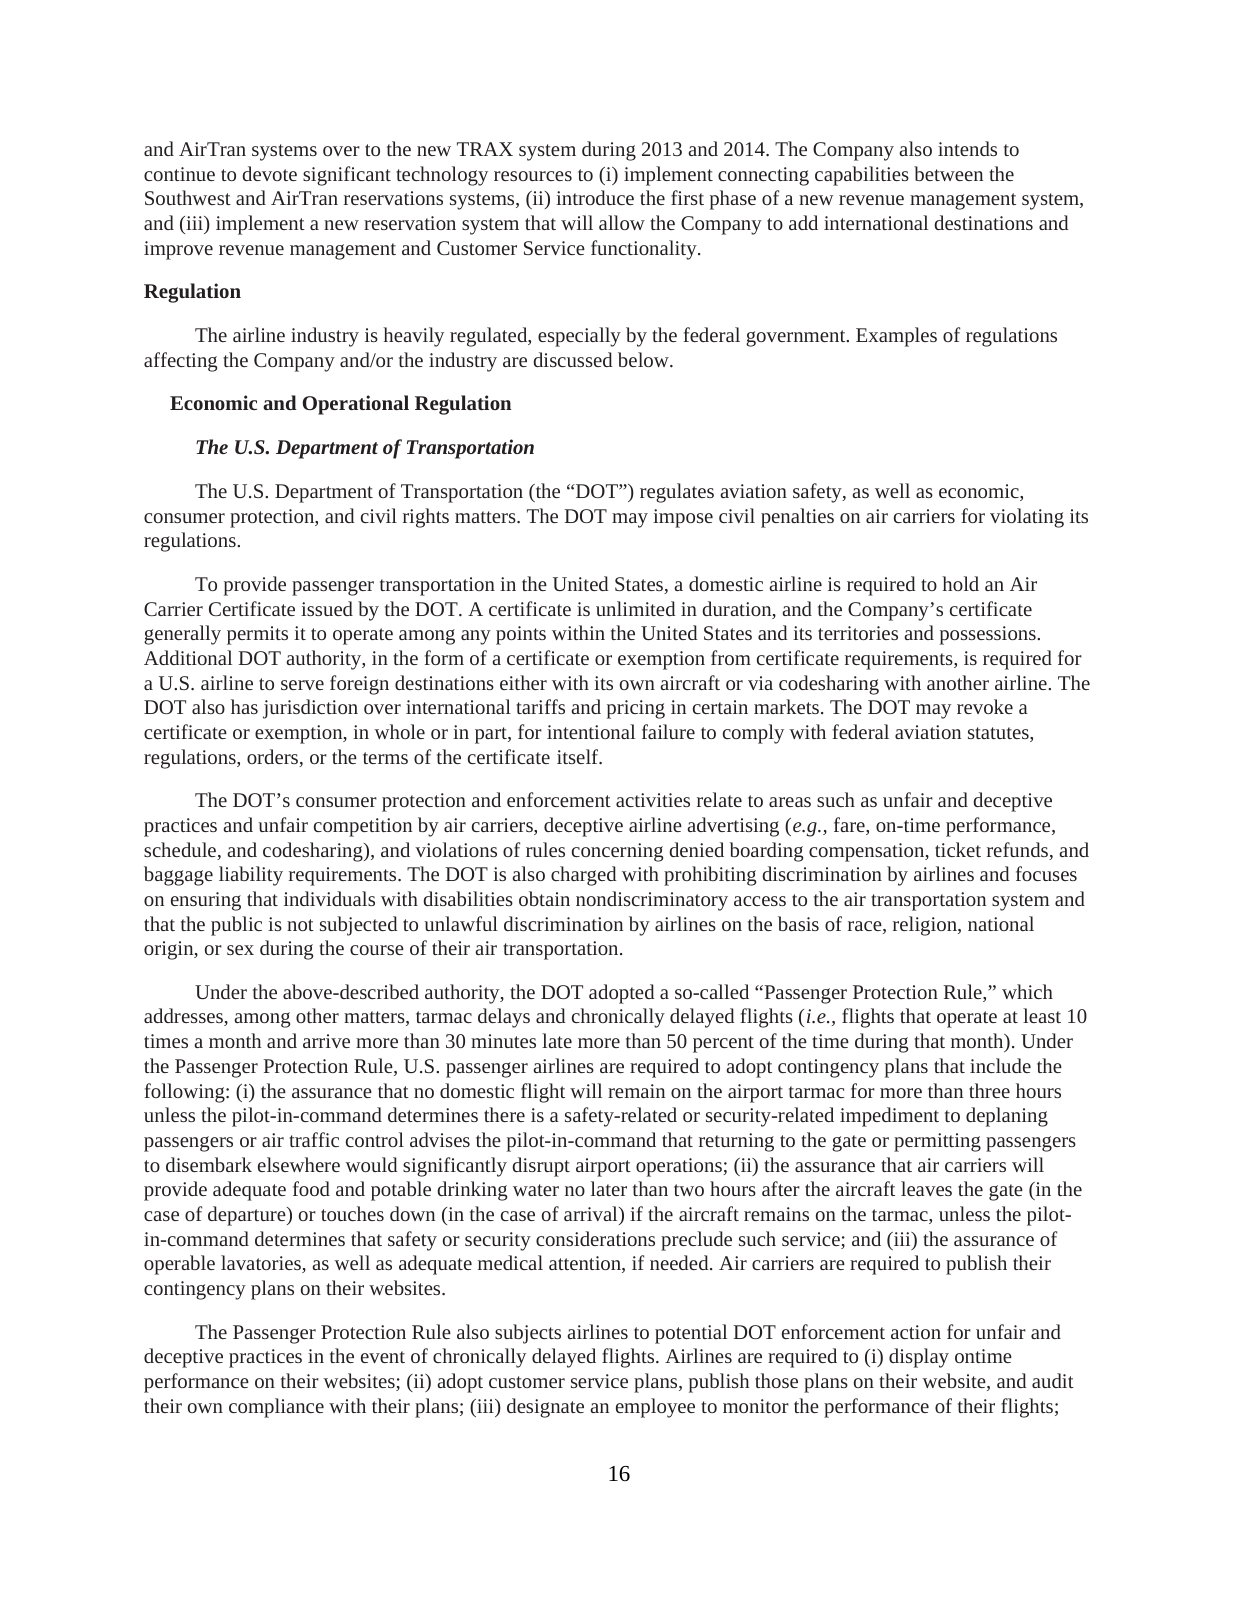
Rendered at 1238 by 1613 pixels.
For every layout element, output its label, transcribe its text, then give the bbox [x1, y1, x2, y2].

text The Passenger Protection Rule also subjects airlines to potential DOT enforcement action for unfair and deceptive practices in the event of chronically delayed flights. Airlines are required to (i) display ontime performance on their websites; (ii) adopt customer service plans, publish those plans on their website, and audit their own compliance with their plans; (iii) designate an employee to monitor the performance of their flights; [144, 1319, 1104, 1418]
subtitle Economic and Operational Regulation [170, 391, 1104, 415]
text Under the above-described authority, the DOT adopted a so-called “Passenger Protection Rule,” which addresses, among other matters, tarmac delays and chronically delayed flights (i.e., flights that operate at least 10 times a month and arrive more than 30 minutes late more than 50 percent of the time during that month). Under the Passenger Protection Rule, U.S. passenger airlines are required to adopt contingency plans that include the following: (i) the assurance that no domestic flight will remain on the airport tarmac for more than three hours unless the pilot-in-command determines there is a safety-related or security-related impediment to deplaning passengers or air traffic control advises the pilot-in-command that returning to the gate or permitting passengers to disembark elsewhere would significantly disrupt airport operations; (ii) the assurance that air carriers will provide adequate food and potable drinking water no later than two hours after the aircraft leaves the gate (in the case of departure) or touches down (in the case of arrival) if the aircraft remains on the tarmac, unless the pilot- in-command determines that safety or security considerations preclude such service; and (iii) the assurance of operable lavatories, as well as adequate medical attention, if needed. Air carriers are required to publish their contingency plans on their websites. [144, 980, 1090, 1300]
text The DOT’s consumer protection and enforcement activities relate to areas such as unfair and deceptive practices and unfair competition by air carriers, deceptive airline advertising (e.g., fare, on-time performance, schedule, and codesharing), and violations of rules concerning denied boarding compensation, ticket refunds, and baggage liability requirements. The DOT is also charged with prohibiting discrimination by airlines and focuses on ensuring that individuals with disabilities obtain nondiscriminatory access to the air transportation system and that the public is not subjected to unlawful discrimination by airlines on the basis of race, religion, national origin, or sex during the course of their air transportation. [144, 788, 1092, 960]
text To provide passenger transportation in the United States, a domestic airline is required to hold an Air Carrier Certificate issued by the DOT. A certificate is unlimited in duration, and the Company’s certificate generally permits it to operate among any points within the United States and its territories and possessions. Additional DOT authority, in the form of a certificate or exemption from certificate requirements, is required for a U.S. airline to serve foreign destinations either with its own aircraft or via codesharing with another airline. The DOT also has jurisdiction over international tariffs and pricing in certain markets. The DOT may revoke a certificate or exemption, in whole or in part, for intentional failure to comply with federal aviation statutes, regulations, orders, or the terms of the certificate itself. [144, 572, 1093, 769]
text and AirTran systems over to the new TRAX system during 2013 and 2014. The Company also intends to continue to devote significant technology resources to (i) implement connecting capabilities between the Southwest and AirTran reservations systems, (ii) introduce the first phase of a new revenue management system, and (iii) implement a new reservation system that will allow the Company to add international destinations and improve revenue management and Customer Service functionality. [144, 137, 1087, 259]
subtitle The U.S. Department of Transportation [195, 435, 1104, 459]
text The airline industry is heavily regulated, especially by the federal government. Examples of regulations affecting the Company and/or the industry are discussed below. [144, 323, 1061, 372]
text The U.S. Department of Transportation (the “DOT”) regulates aviation safety, as well as economic, consumer protection, and civil rights matters. The DOT may impose civil penalties on air carriers for violating its regulations. [144, 479, 1094, 552]
subtitle Regulation [144, 279, 1104, 303]
